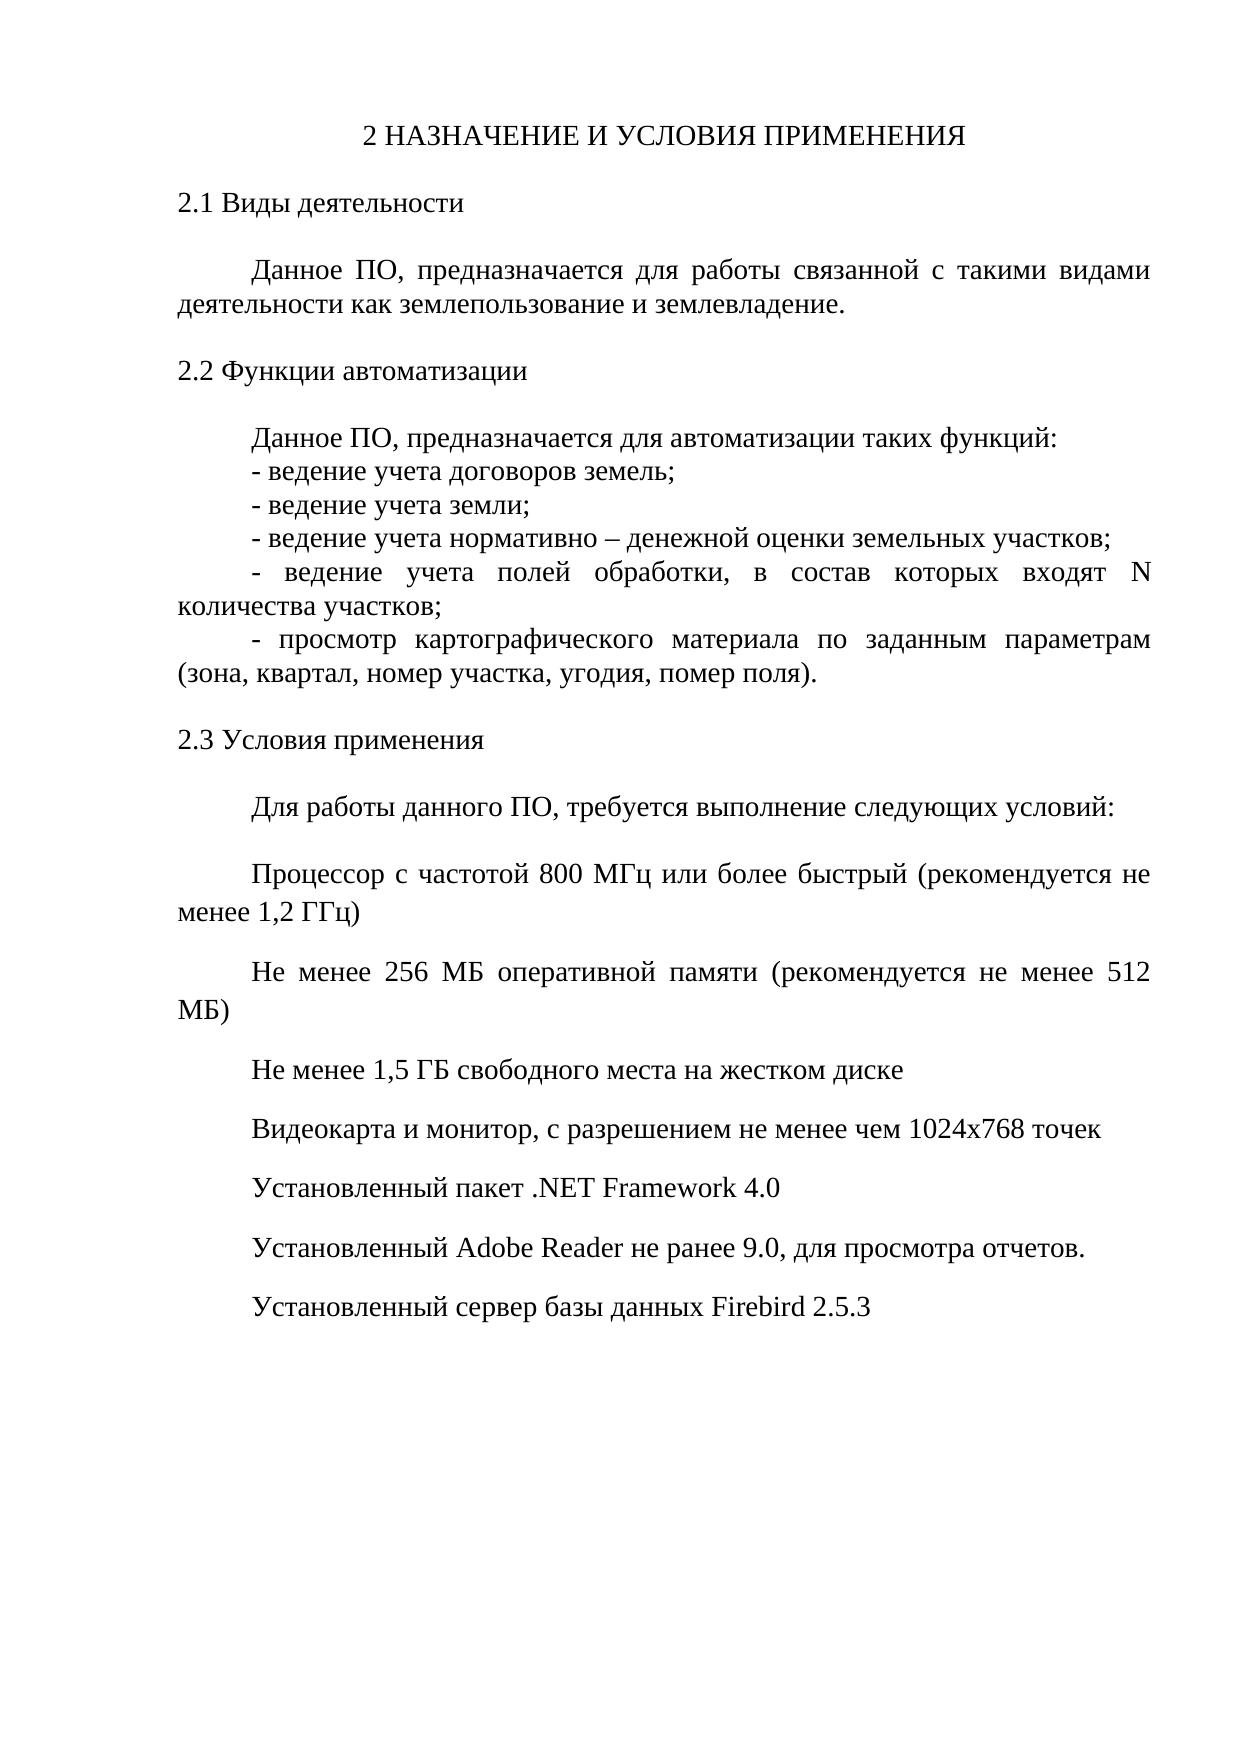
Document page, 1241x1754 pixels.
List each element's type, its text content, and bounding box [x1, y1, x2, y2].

text - ведение учета полей обработки, в состав которых входят N количества участков; [177, 554, 1152, 621]
text - ведение учета договоров земель; [177, 453, 1152, 487]
text Для работы данного ПО, требуется выполнение следующих условий: [177, 789, 1152, 822]
text 2.3 Условия применения [177, 722, 1152, 755]
text Данное ПО, предназначается для работы связанной с такими видами деятельности как землепользование и землевладение. [177, 252, 1152, 319]
text Не менее 256 МБ оперативной памяти (рекомендуется не менее 512 МБ) [177, 954, 1152, 1026]
text 2.1 Виды деятельности [177, 185, 1152, 219]
text Не менее 1,5 ГБ свободного места на жестком диске [177, 1052, 1152, 1085]
text 2.2 Функции автоматизации [177, 353, 1152, 386]
text Установленный Adobe Reader не ранее 9.0, для просмотра отчетов. [177, 1230, 1152, 1263]
text - ведение учета нормативно – денежной оценки земельных участков; [177, 521, 1152, 554]
text Установленный сервер базы данных Firebird 2.5.3 [177, 1289, 1152, 1323]
text Установленный пакет .NET Framework 4.0 [177, 1171, 1152, 1204]
text Процессор с частотой 800 МГц или более быстрый (рекомендуется не менее 1,2 ГГц) [177, 856, 1152, 928]
text Данное ПО, предназначается для автоматизации таких функций: [177, 420, 1152, 453]
text - ведение учета земли; [177, 487, 1152, 521]
text 2 НАЗНАЧЕНИЕ И УСЛОВИЯ ПРИМЕНЕНИЯ [177, 118, 1152, 152]
text Видеокарта и монитор, с разрешением не менее чем 1024x768 точек [177, 1111, 1152, 1145]
text - просмотр картографического материала по заданным параметрам (зона, квартал, номер участка, угодия, помер поля). [177, 621, 1152, 688]
